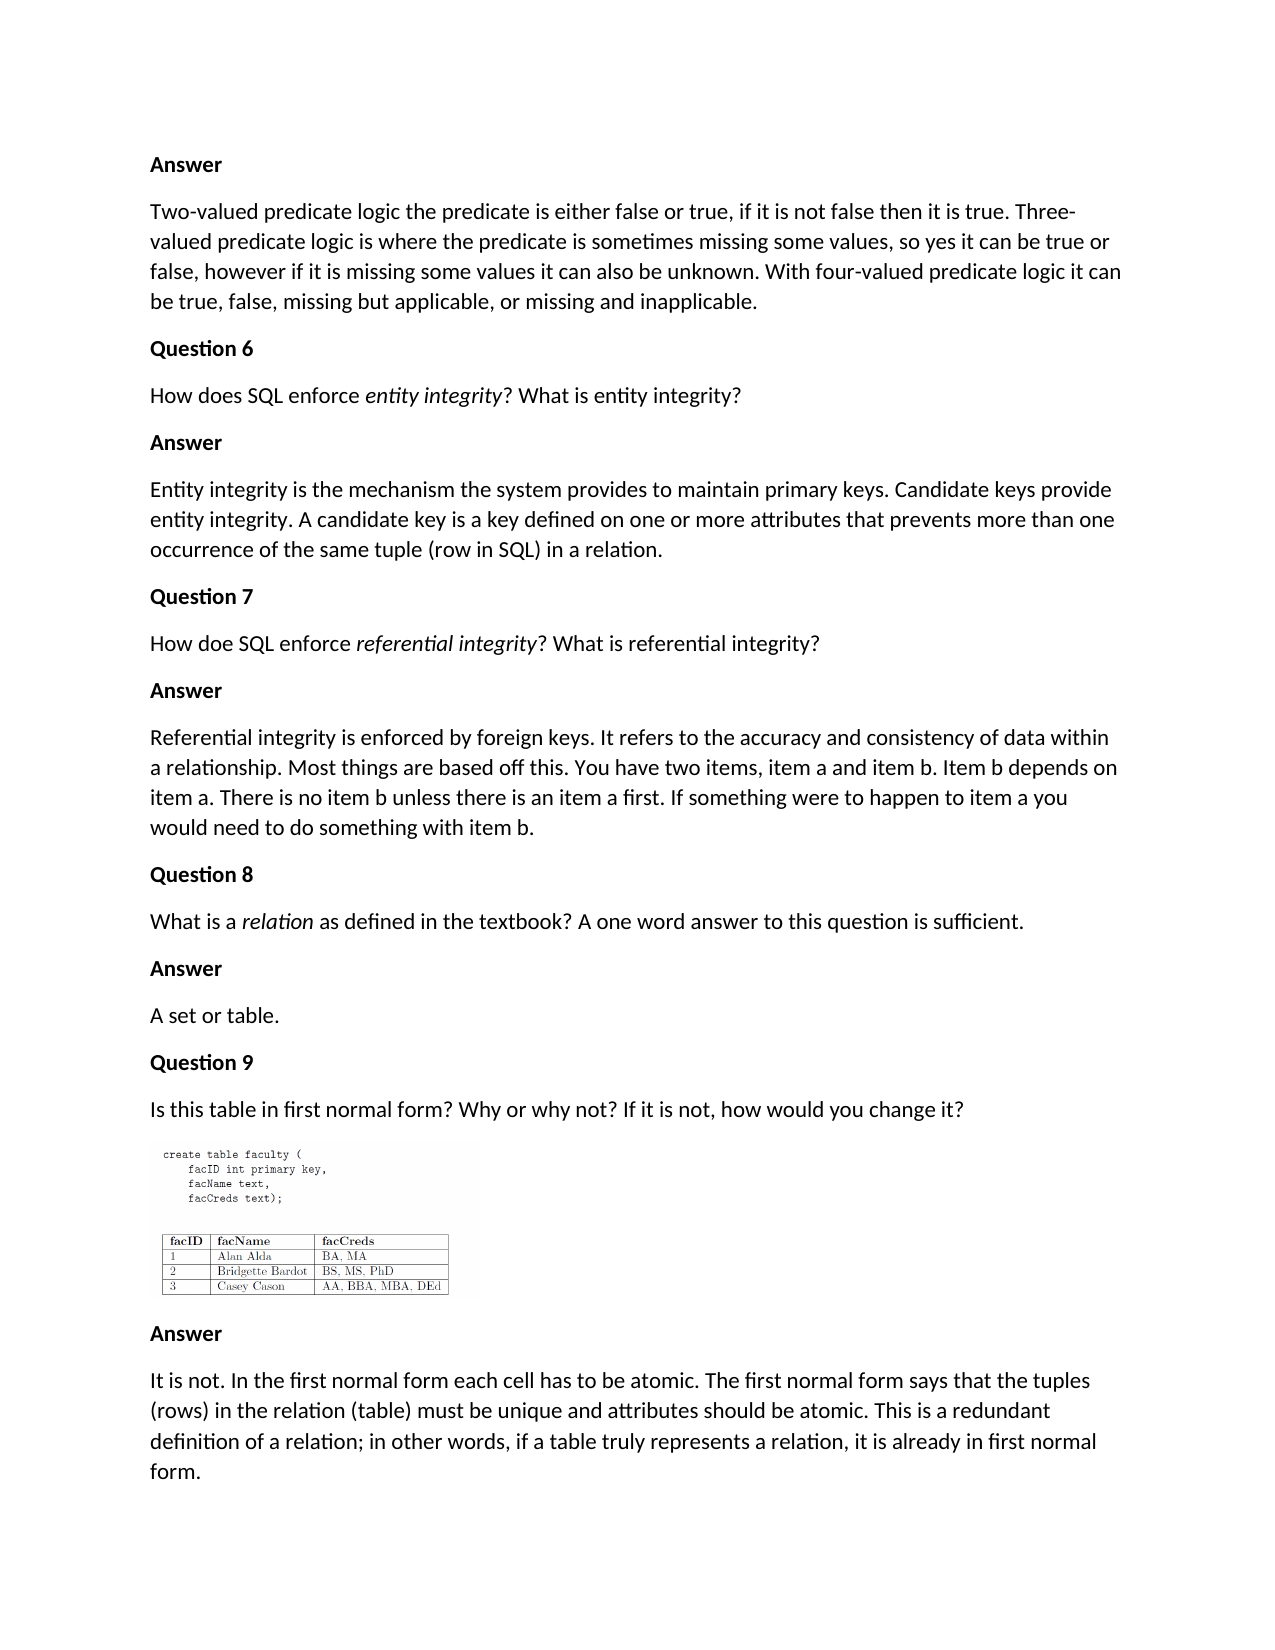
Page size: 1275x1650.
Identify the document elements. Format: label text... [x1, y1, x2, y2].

text Question 9 [150, 1048, 1125, 1076]
text A set or table. [150, 1001, 1125, 1029]
text It is not. In the first normal form each cell has to be atomic. The first normal form says that the tuples (rows) in the relation (table) must be unique and attributes should be atomic. This is a redundant definition of a relation; in other words, if a table truly represents a relation, it is already in first normal form. [150, 1366, 1125, 1485]
text Answer [150, 676, 1125, 704]
text Referential integrity is enforced by foreign keys. It refers to the accuracy and consistency of data within a relationship. Most things are based off this. You have two items, item a and item b. Item b depends on item a. There is no item b unless there is an item a first. If something were to happen to item a you would need to do something with item b. [150, 723, 1125, 842]
text Answer [150, 1319, 1125, 1348]
text Entity integrity is the mechanism the system provides to maintain primary keys. Candidate keys provide entity integrity. A candidate key is a key defined on one or more attributes that prevents more than one occurrence of the same tuple (row in SQL) in a relation. [150, 475, 1125, 563]
text Answer [150, 954, 1125, 982]
text Is this table in first normal form? Why or why not? If it is not, how would you change it? [150, 1095, 1125, 1123]
text How does SQL enforce entity integrity? What is entity integrity? [150, 381, 1125, 409]
text How doe SQL enforce referential integrity? What is referential integrity? [150, 629, 1125, 657]
text Answer [150, 428, 1125, 456]
text Two-valued predicate logic the predicate is either false or true, if it is not false then it is true. Three-valued predicate logic is where the predicate is sometimes missing some values, so yes it can be true or false, however if it is missing some values it can also be unknown. With four-valued predicate logic it can be true, false, missing but applicable, or missing and inapplicable. [150, 197, 1125, 316]
text Question 7 [150, 582, 1125, 610]
text Question 6 [150, 334, 1125, 362]
text Answer [150, 150, 1125, 178]
picture [150, 1141, 482, 1301]
text What is a relation as defined in the textbook? A one word answer to this question is sufficient. [150, 907, 1125, 935]
text Question 8 [150, 860, 1125, 888]
